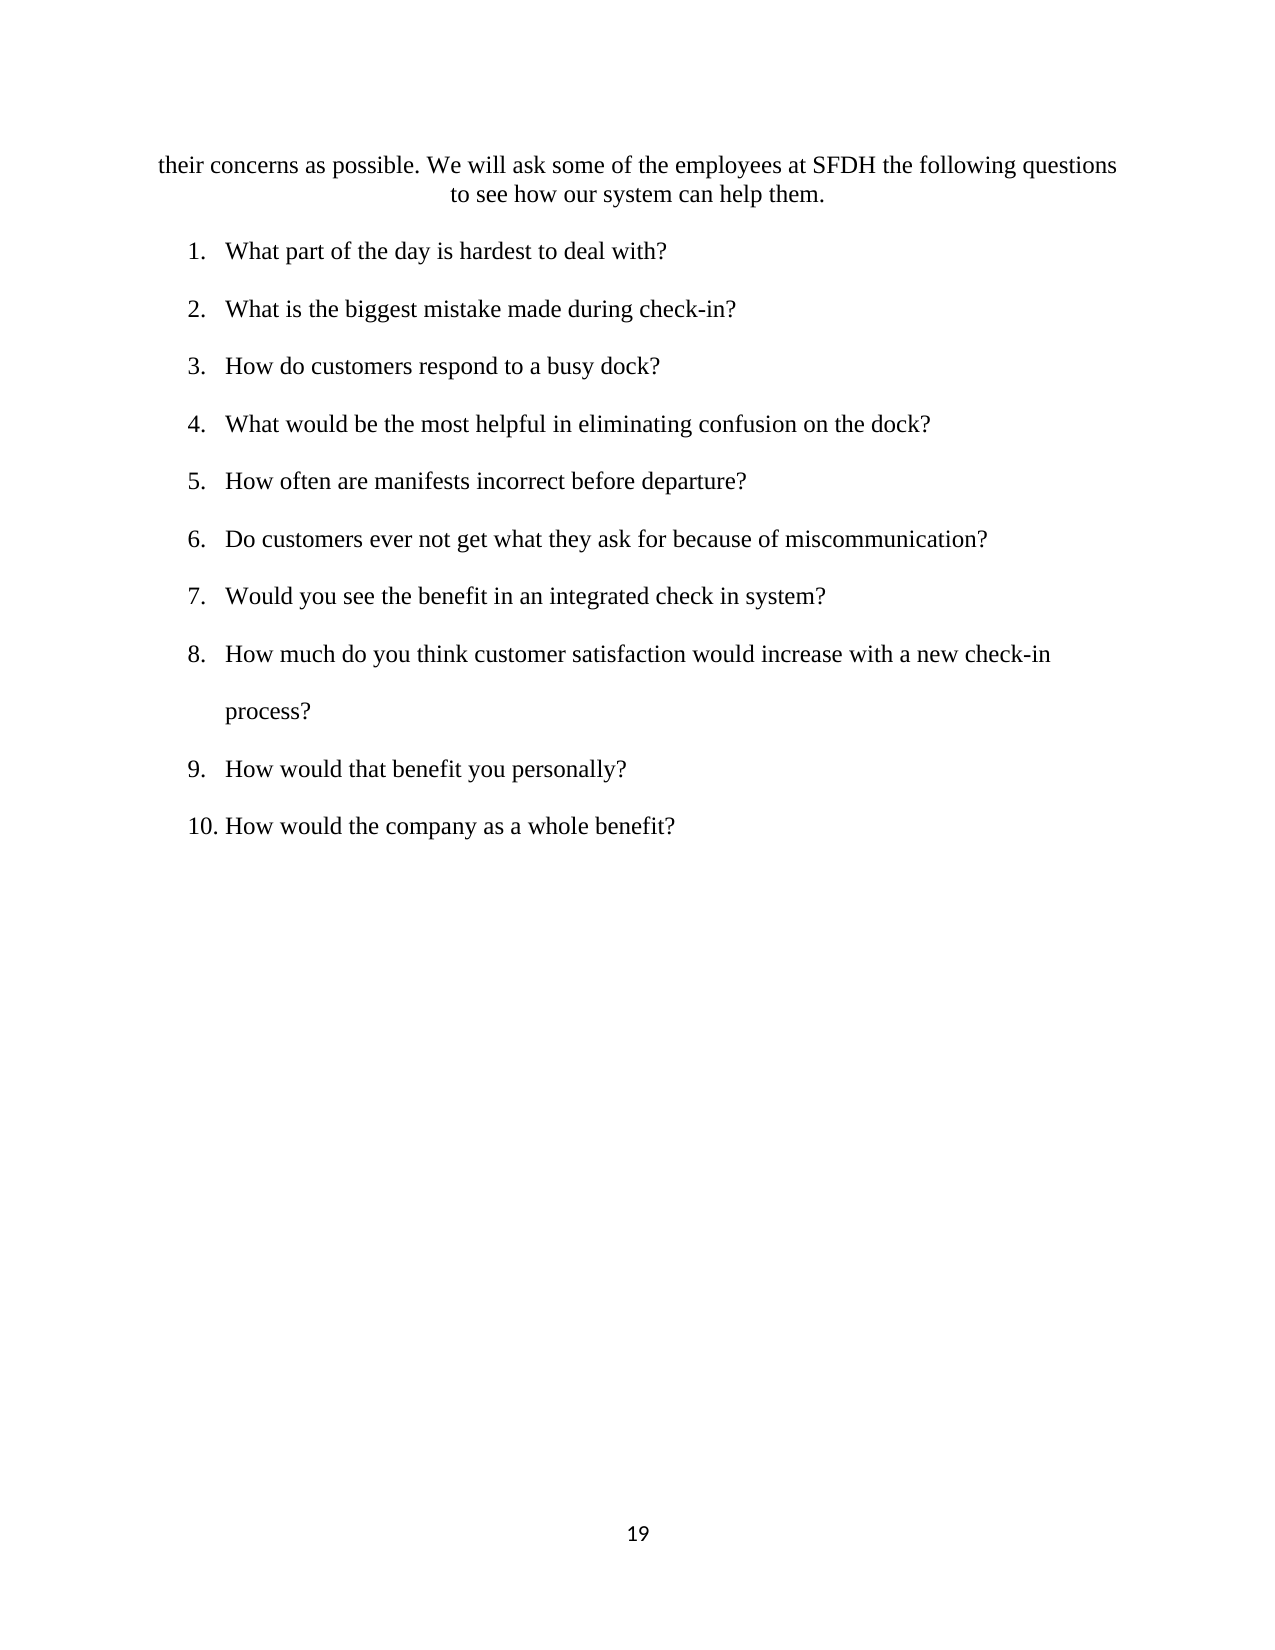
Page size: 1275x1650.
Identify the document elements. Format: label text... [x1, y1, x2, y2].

list How would that benefit you personally? [187, 754, 1125, 782]
list How often are manifests incorrect before departure? [187, 466, 1125, 495]
list Do customers ever not get what they ask for because of miscommunication? [187, 524, 1125, 552]
list Would you see the benefit in an integrated check in system? [187, 581, 1125, 610]
list What is the biggest mistake made during check-in? [187, 294, 1125, 322]
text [150, 150, 1125, 207]
list How would the company as a whole benefit? [187, 811, 1125, 840]
list What part of the day is hardest to deal with? [187, 236, 1125, 265]
list How do customers respond to a busy dock? [187, 351, 1125, 380]
list What would be the most helpful in eliminating confusion on the dock? [187, 409, 1125, 437]
list How much do you think customer satisfaction would increase with a new check-in process? [187, 639, 1125, 725]
